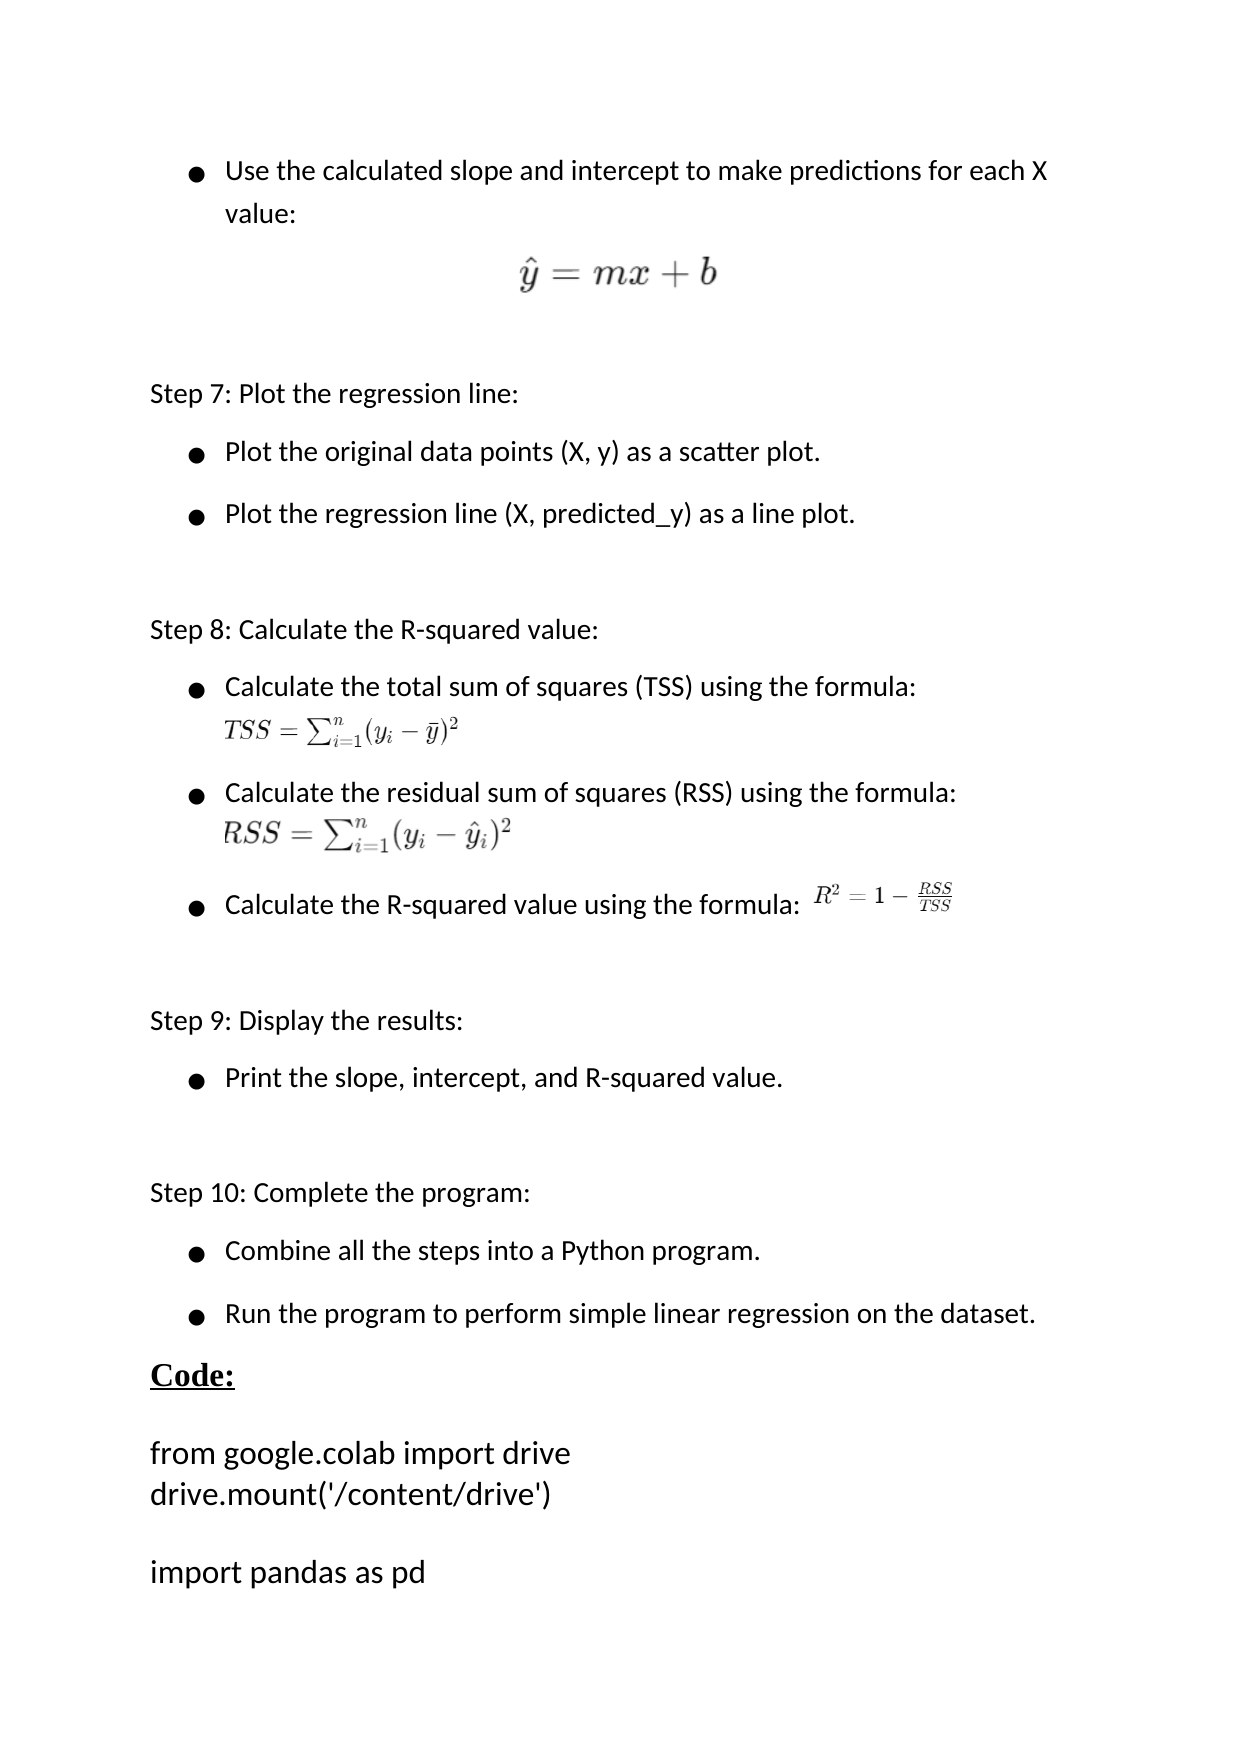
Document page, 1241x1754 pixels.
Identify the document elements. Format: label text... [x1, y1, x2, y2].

picture [225, 816, 511, 861]
text Step 7: Plot the regression line: [150, 375, 1090, 411]
text drive.mount('/content/drive') [150, 1472, 1090, 1513]
list Run the program to perform simple linear regression on the dataset. [187, 1292, 1090, 1335]
text Code: [150, 1355, 1090, 1393]
text Step 9: Display the results: [150, 1002, 1090, 1037]
picture [225, 711, 459, 753]
list Use the calculated slope and intercept to make predictions for each X value: [187, 150, 1090, 231]
picture [807, 879, 956, 915]
text Step 10: Complete the program: [150, 1174, 1090, 1210]
text import pandas as pd [150, 1552, 1090, 1592]
list Calculate the total sum of squares (TSS) using the formula: [187, 666, 1090, 753]
list Plot the regression line (X, predicted_y) as a line plot. [187, 493, 1090, 536]
text from google.colab import drive [150, 1432, 1090, 1472]
list Print the slope, intercept, and R-squared value. [187, 1057, 1090, 1099]
list Calculate the residual sum of squares (RSS) using the formula: [187, 772, 1090, 860]
list Plot the original data points (X, y) as a scatter plot. [187, 430, 1090, 473]
list Combine all the steps into a Python program. [187, 1230, 1090, 1272]
text Step 8: Calculate the R-squared value: [150, 611, 1090, 646]
picture [519, 250, 720, 301]
list Calculate the R-squared value using the formula: [187, 879, 1090, 927]
